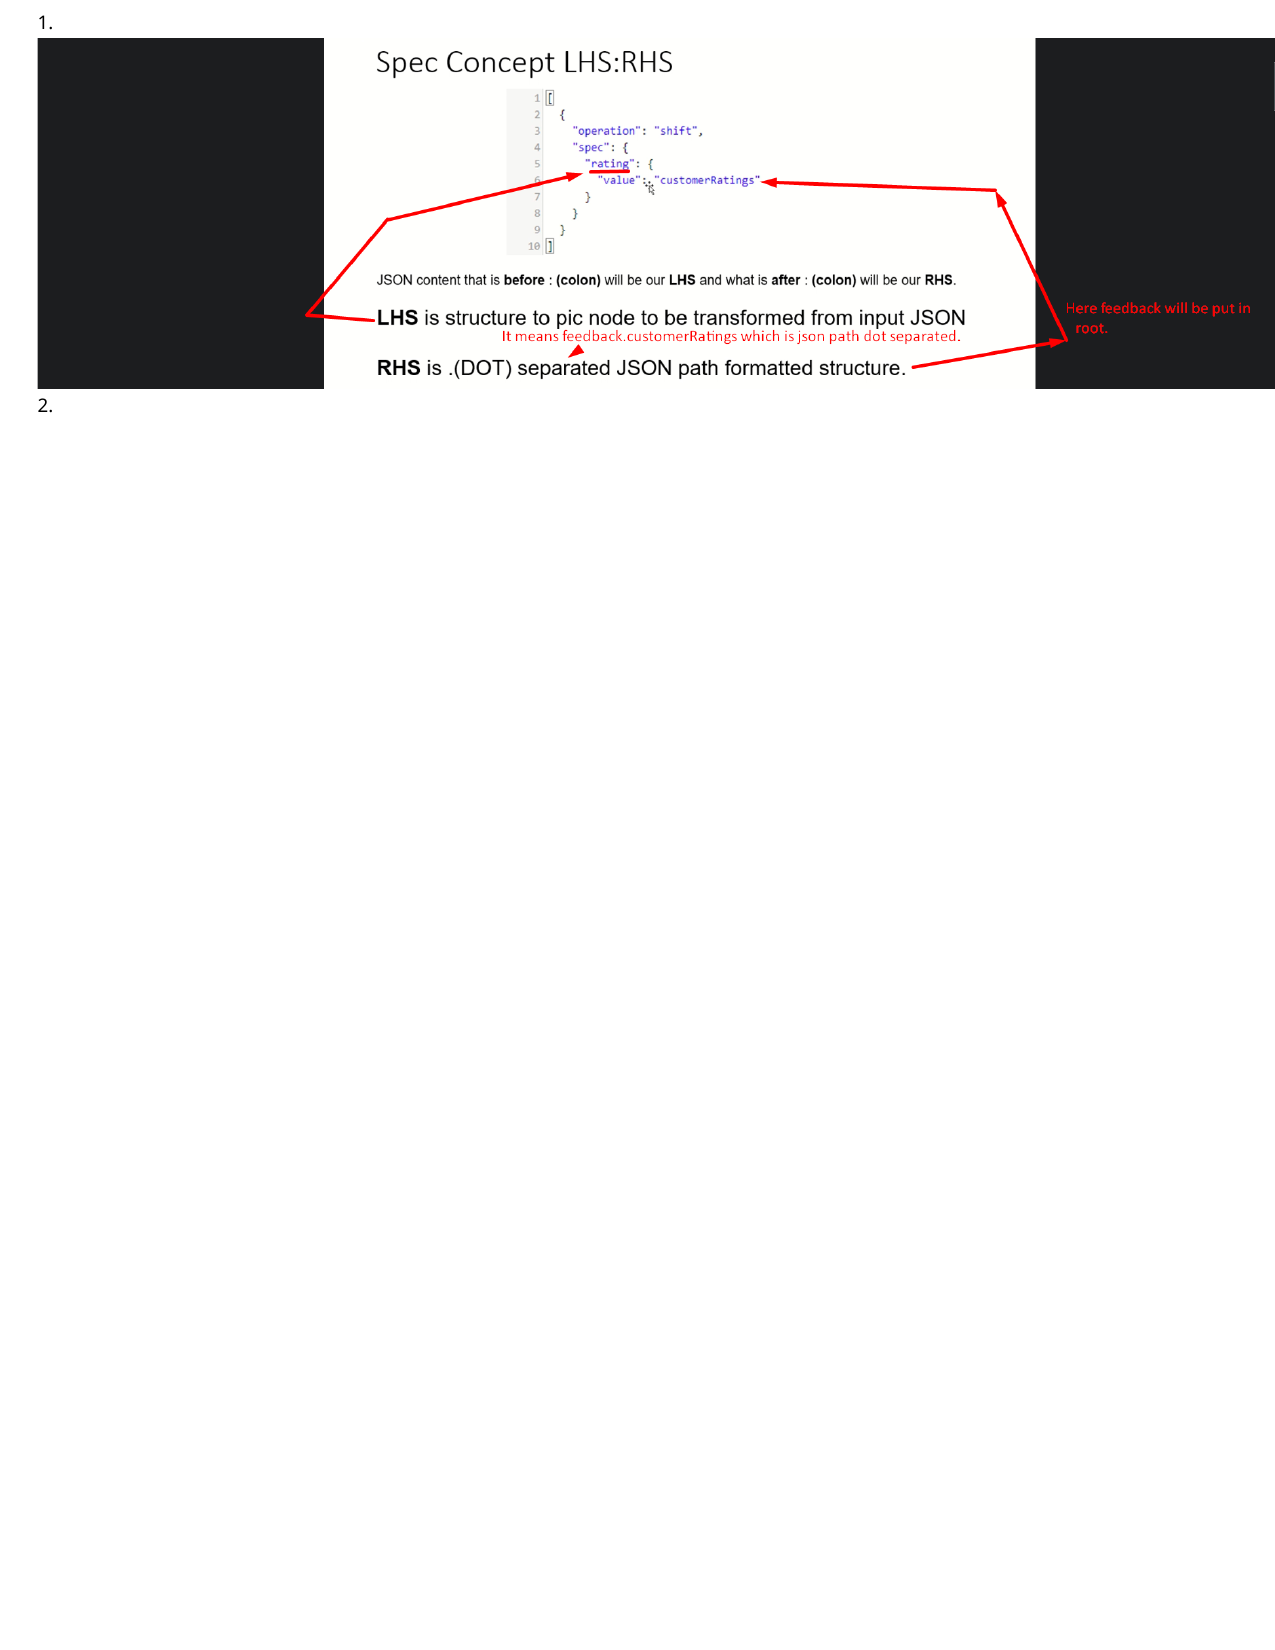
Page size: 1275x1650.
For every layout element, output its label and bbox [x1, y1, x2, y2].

picture [37, 38, 1275, 389]
